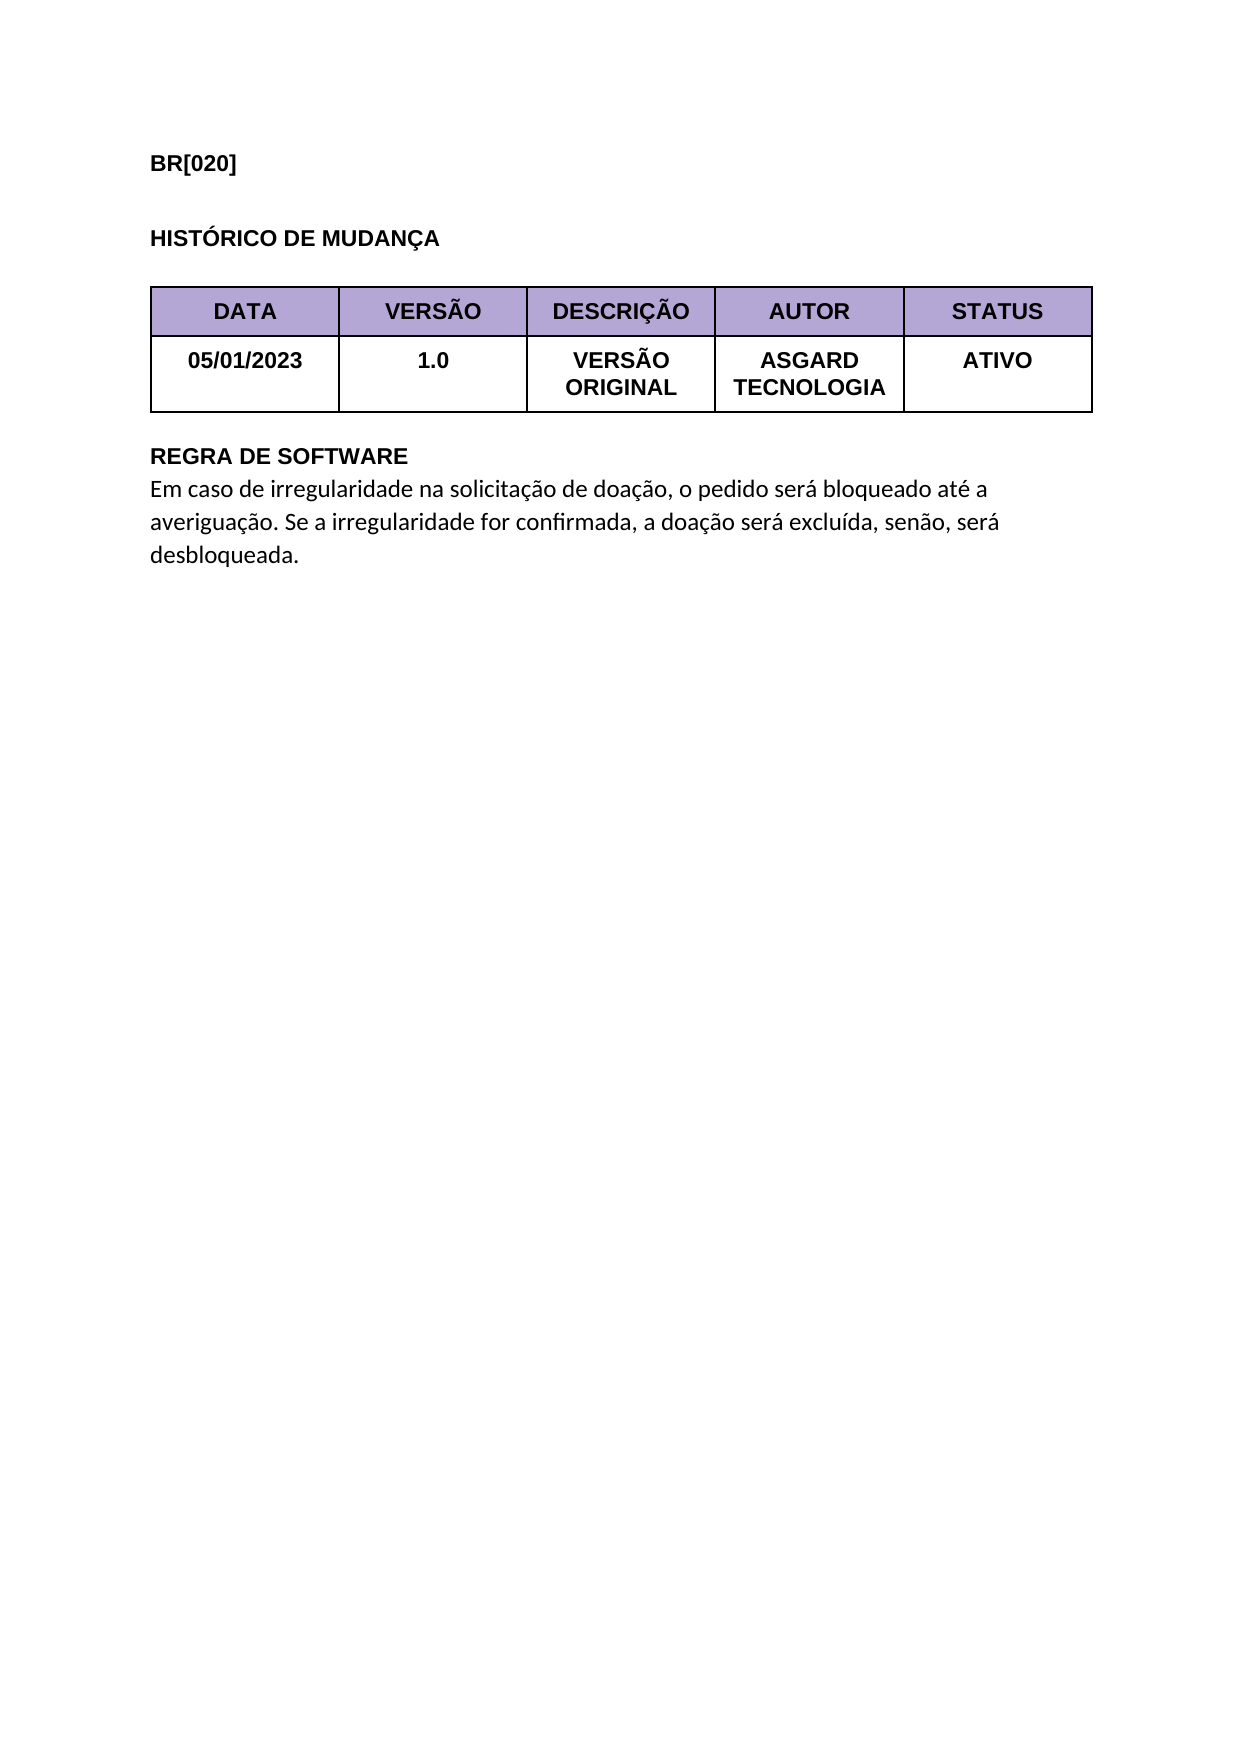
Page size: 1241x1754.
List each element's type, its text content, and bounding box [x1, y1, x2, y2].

table_header DESCRIÇÃO [528, 288, 714, 335]
table_cell 05/01/2023 [152, 337, 338, 411]
table_header DATA [152, 288, 338, 335]
text BR[020] [150, 150, 1090, 176]
table_header VERSÃO [340, 288, 526, 335]
table_cell VERSÃO ORIGINAL [528, 337, 714, 411]
text REGRA DE SOFTWARE [150, 443, 1090, 469]
table_header AUTOR [716, 288, 903, 335]
table_cell ASGARD TECNOLOGIA [716, 337, 903, 411]
table_header STATUS [905, 288, 1091, 335]
table_cell 1.0 [340, 337, 526, 411]
table_cell ATIVO [905, 337, 1091, 411]
text HISTÓRICO DE MUDANÇA [150, 225, 1090, 252]
text Em caso de irregularidade na solicitação de doação, o pedido será bloqueado até a averiguação. Se a irregularidade for confirmada, a doação será excluída, senão, será desbloqueada. [150, 473, 1090, 569]
